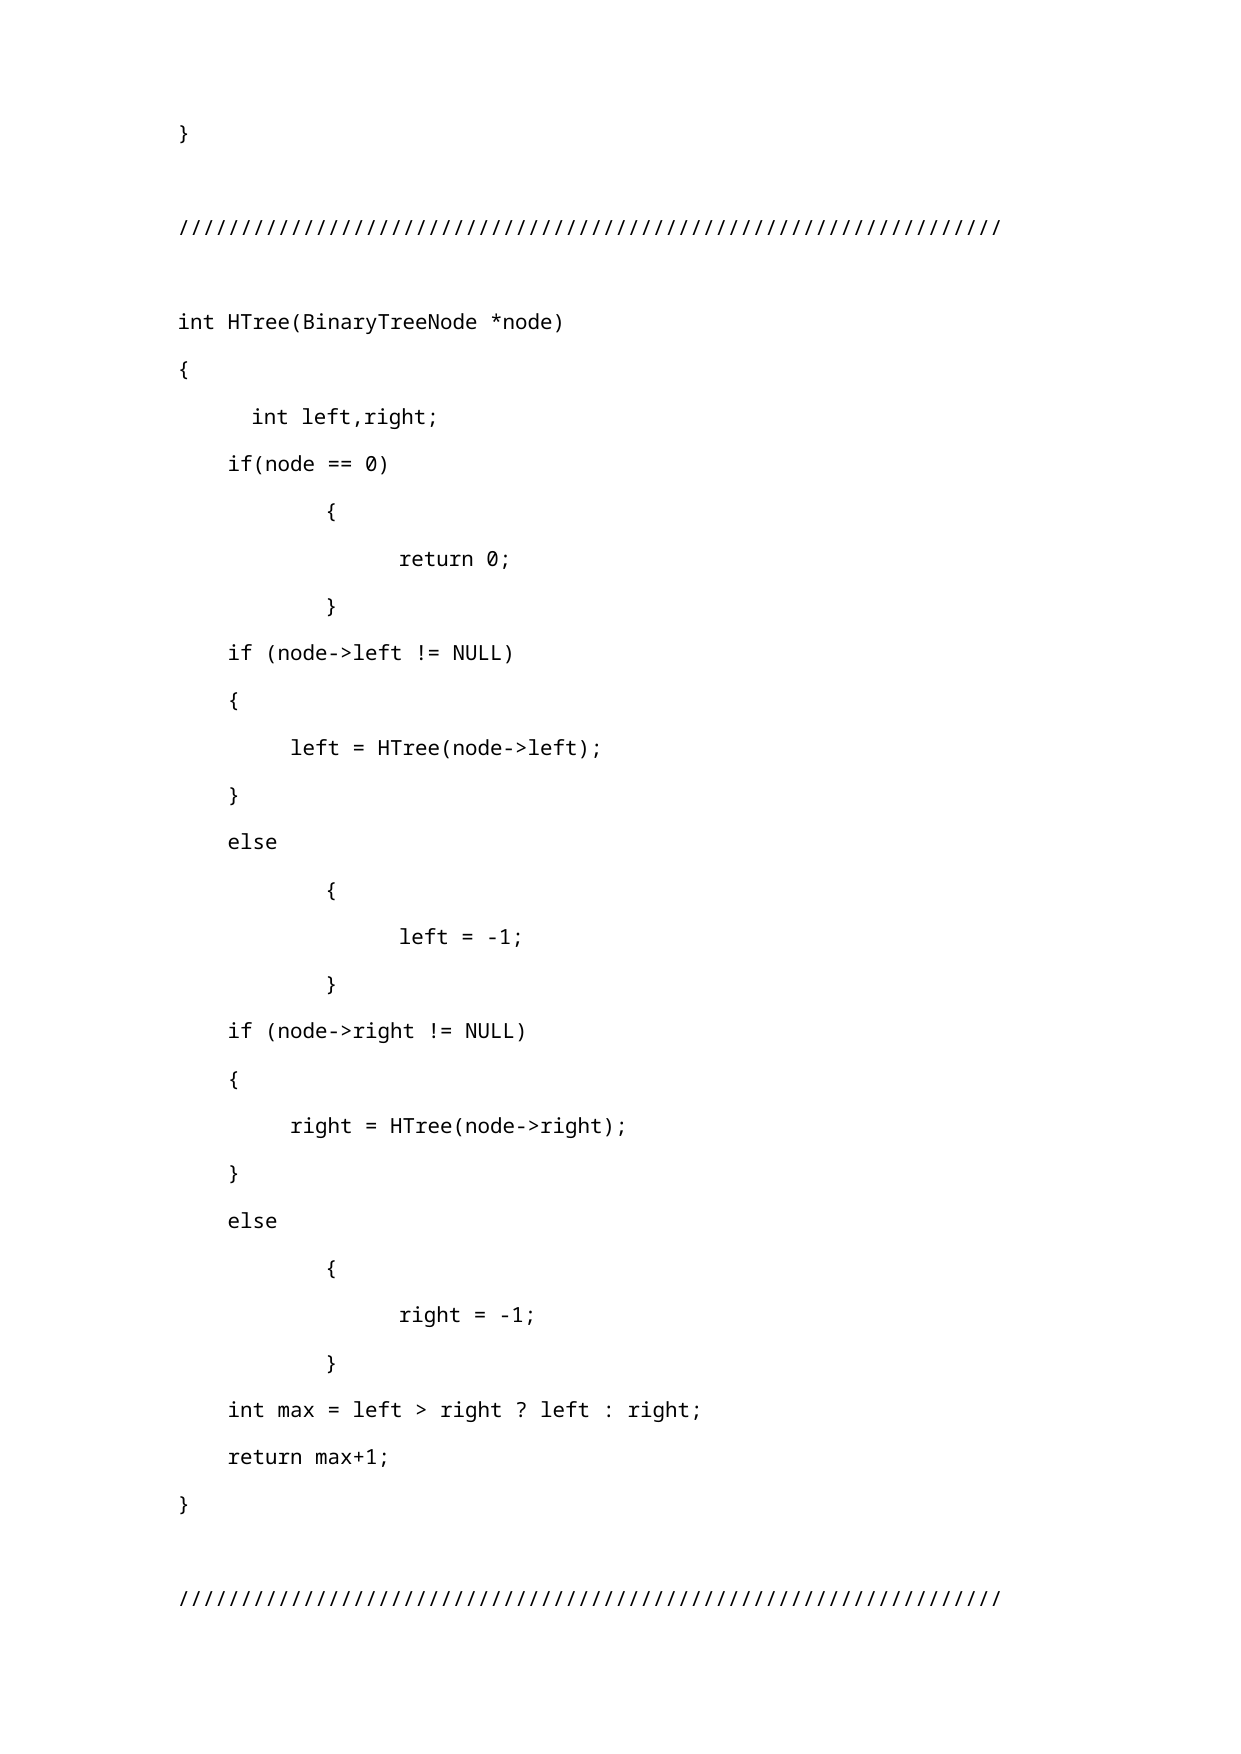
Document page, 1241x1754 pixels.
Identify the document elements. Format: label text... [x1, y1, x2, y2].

text } [177, 118, 1152, 147]
text left = -1; [177, 922, 1152, 951]
text } [177, 969, 1152, 998]
text } [177, 1158, 1152, 1187]
text left = HTree(node->left); [177, 733, 1152, 761]
text { [177, 354, 1152, 383]
text } [177, 1348, 1152, 1376]
text if(node == 0) [177, 449, 1152, 478]
text } [177, 780, 1152, 809]
text { [177, 875, 1152, 903]
text return 0; [177, 544, 1152, 572]
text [177, 213, 1152, 241]
text { [177, 1064, 1152, 1092]
text return max+1; [177, 1442, 1152, 1471]
text ////////////////////////////////////////////////////////////////// [177, 1584, 1152, 1613]
text } [177, 1489, 1152, 1518]
text else [177, 1206, 1152, 1234]
text right = HTree(node->right); [177, 1111, 1152, 1140]
text { [177, 496, 1152, 525]
text if (node->left != NULL) [177, 638, 1152, 667]
text if (node->right != NULL) [177, 1017, 1152, 1045]
text int HTree(BinaryTreeNode *node) [177, 307, 1152, 336]
text int max = left > right ? left : right; [177, 1395, 1152, 1423]
text { [177, 686, 1152, 714]
text { [177, 1253, 1152, 1282]
text int left,right; [177, 402, 1152, 430]
text } [177, 591, 1152, 619]
text else [177, 827, 1152, 856]
text right = -1; [177, 1300, 1152, 1329]
